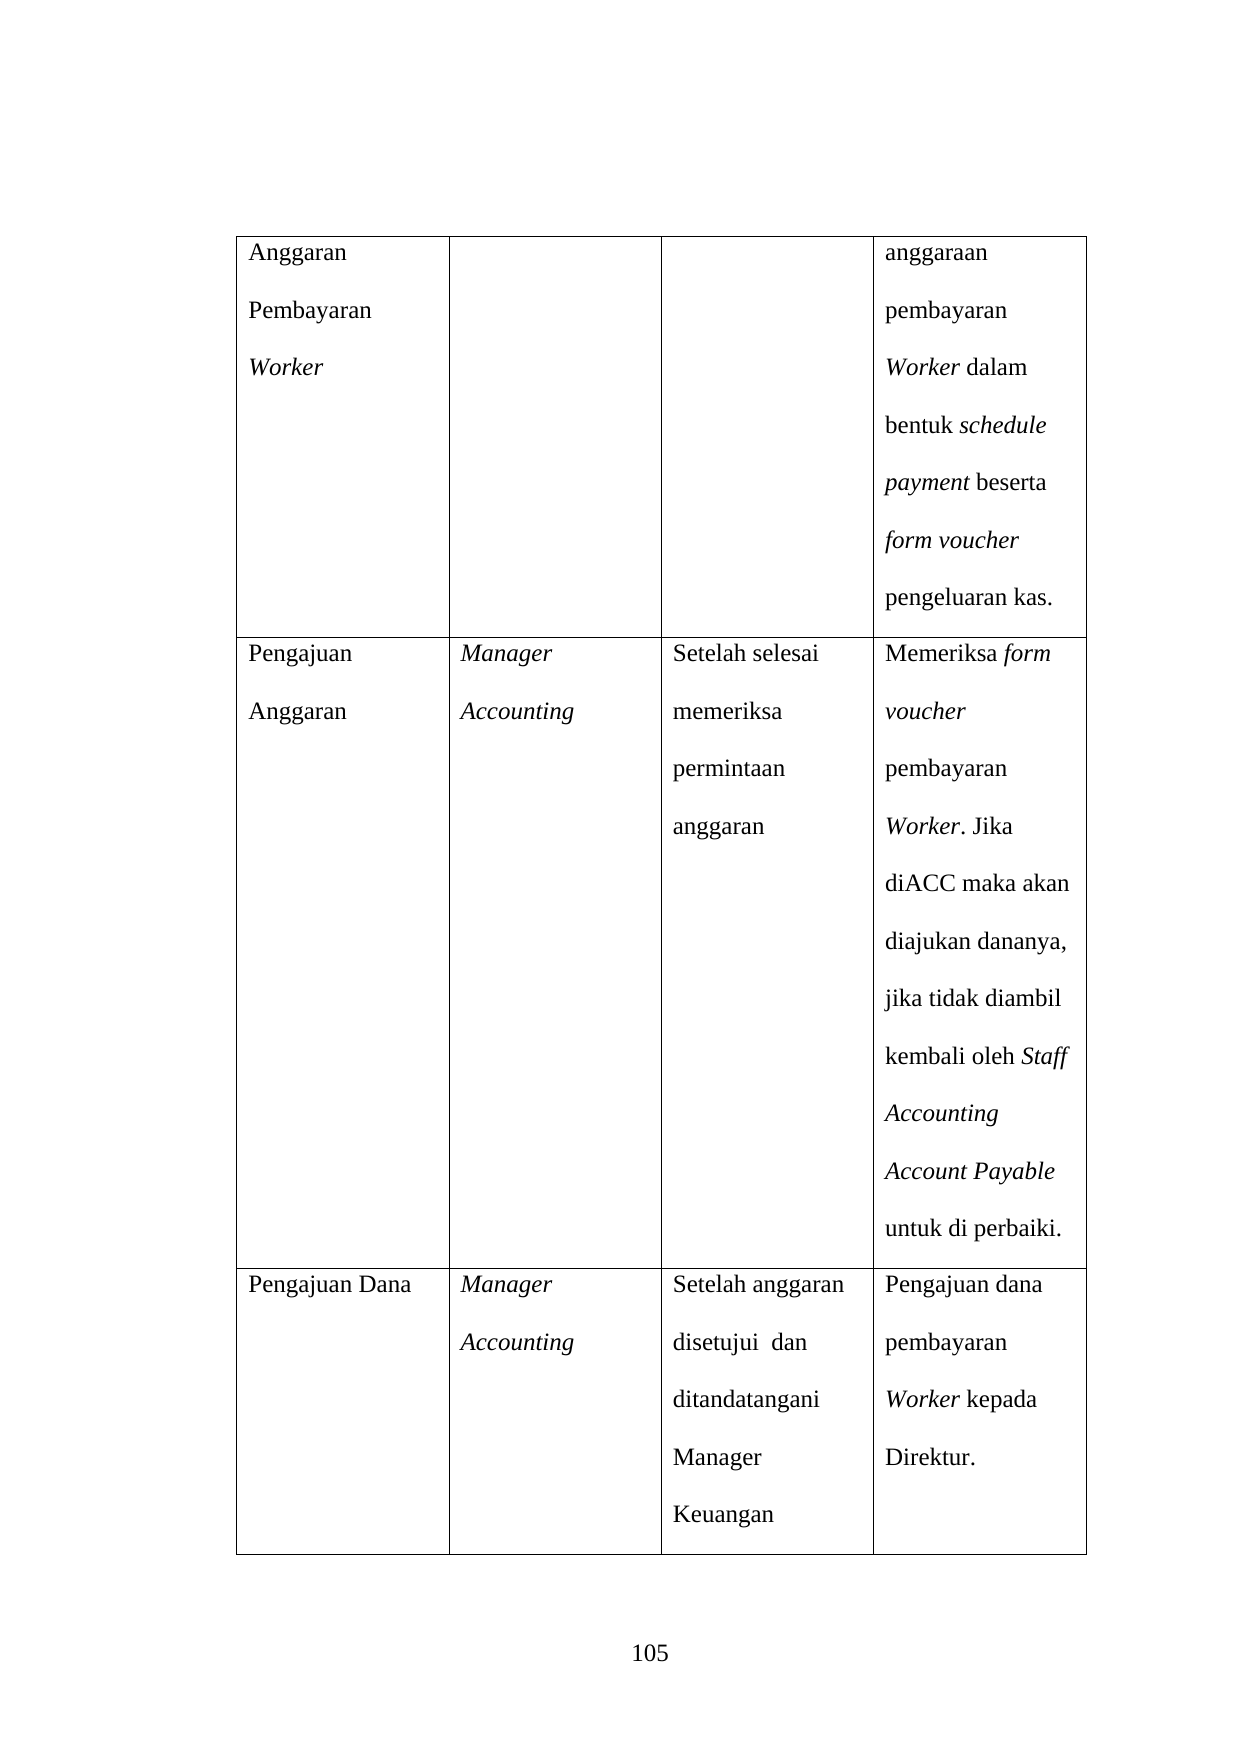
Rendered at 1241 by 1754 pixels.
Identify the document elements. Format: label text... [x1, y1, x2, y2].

table_cell Pengajuan dana pembayaran Worker kepada Direktur. [874, 1269, 1086, 1554]
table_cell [874, 237, 1086, 637]
table_cell Manager Accounting [450, 638, 661, 1268]
table_cell Setelah selesai memeriksa permintaan anggaran [662, 638, 873, 1268]
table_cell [662, 237, 873, 637]
table_cell Memeriksa form voucher pembayaran Worker. Jika diACC maka akan diajukan dananya, jika tidak diambil kembali oleh Staff Accounting Account Payable untuk di perbaiki. [874, 638, 1086, 1268]
table_cell Pengajuan Dana [237, 1269, 449, 1554]
table_cell Manager Accounting [450, 1269, 661, 1554]
table_cell Pengajuan Anggaran [237, 638, 449, 1268]
table_cell Setelah anggaran disetujui dan ditandatangani Manager Keuangan [662, 1269, 873, 1554]
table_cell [450, 237, 661, 637]
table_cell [237, 237, 449, 637]
